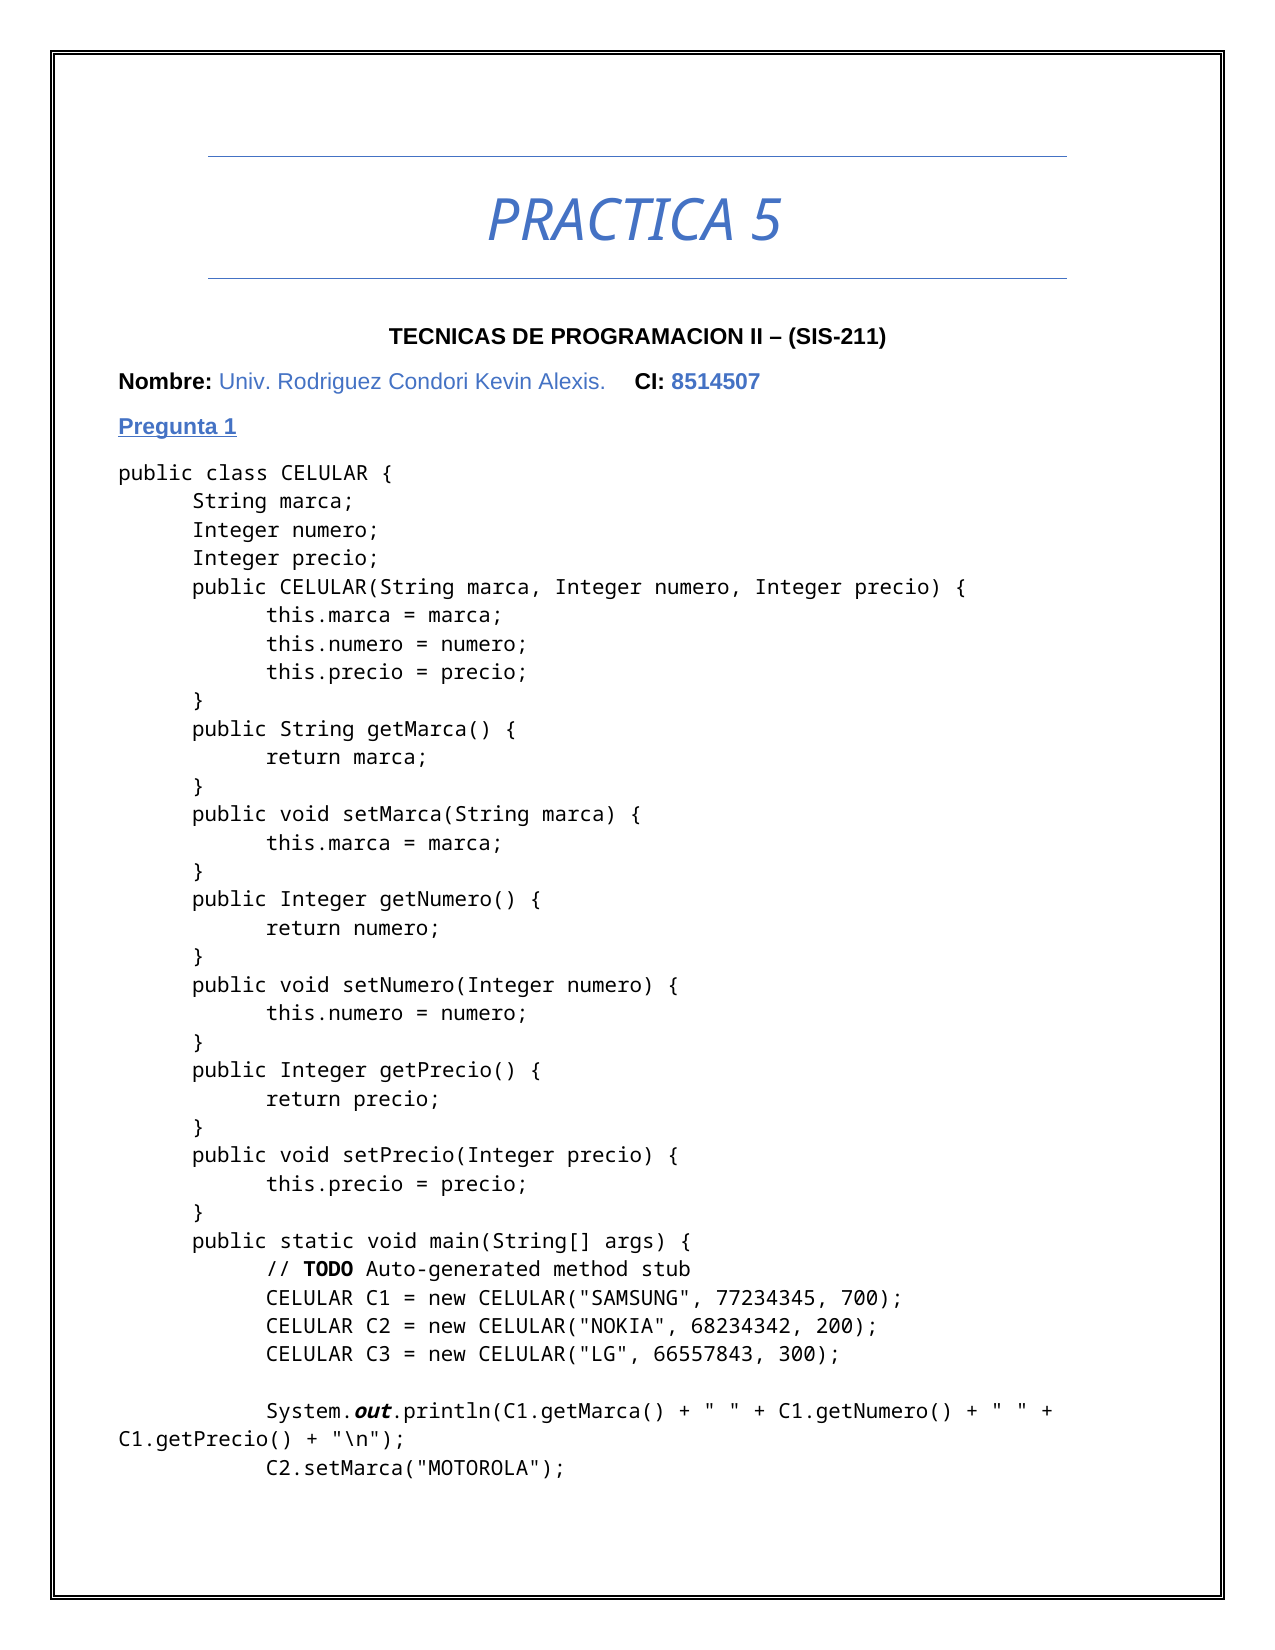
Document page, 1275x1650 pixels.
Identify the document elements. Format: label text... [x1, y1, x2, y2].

text public String getMarca() { [118, 714, 1157, 742]
text String marca; [118, 486, 1157, 515]
text CELULAR C2 = new CELULAR("NOKIA", 68234342, 200); [118, 1311, 1157, 1339]
text System.out.println(C1.getMarca() + " " + C1.getNumero() + " " + C1.getPrecio() + "\n"); [118, 1396, 1157, 1453]
text // TODO Auto-generated method stub [118, 1254, 1157, 1283]
text public void setNumero(Integer numero) { [118, 970, 1157, 998]
text this.numero = numero; [118, 629, 1157, 657]
text public Integer getPrecio() { [118, 1055, 1157, 1084]
text Integer numero; [118, 515, 1157, 543]
text } [118, 1197, 1157, 1226]
text this.marca = marca; [118, 600, 1157, 629]
text TECNICAS DE PROGRAMACION II – (SIS-211) [118, 323, 1157, 349]
text return precio; [118, 1084, 1157, 1112]
text CELULAR C1 = new CELULAR("SAMSUNG", 77234345, 700); [118, 1283, 1157, 1311]
text this.precio = precio; [118, 1169, 1157, 1197]
text public static void main(String[] args) { [118, 1226, 1157, 1254]
text Nombre: Univ. Rodriguez Condori Kevin Alexis. CI: 8514507 [118, 368, 1157, 394]
text Pregunta 1 [118, 413, 1157, 439]
text } [118, 1112, 1157, 1141]
text PRACTICA 5 [208, 157, 1067, 278]
text public Integer getNumero() { [118, 884, 1157, 913]
text } [118, 686, 1157, 714]
text } [118, 856, 1157, 884]
text Integer precio; [118, 543, 1157, 572]
text this.numero = numero; [118, 998, 1157, 1027]
text return numero; [118, 913, 1157, 941]
text CELULAR C3 = new CELULAR("LG", 66557843, 300); [118, 1339, 1157, 1368]
text return marca; [118, 742, 1157, 771]
text } [118, 1027, 1157, 1055]
text public void setMarca(String marca) { [118, 799, 1157, 828]
text this.marca = marca; [118, 828, 1157, 856]
text } [118, 941, 1157, 970]
text } [118, 771, 1157, 799]
text public class CELULAR { [118, 458, 1157, 486]
text this.precio = precio; [118, 657, 1157, 686]
text public void setPrecio(Integer precio) { [118, 1141, 1157, 1169]
text public CELULAR(String marca, Integer numero, Integer precio) { [118, 572, 1157, 600]
text C2.setMarca("MOTOROLA"); [118, 1453, 1157, 1481]
